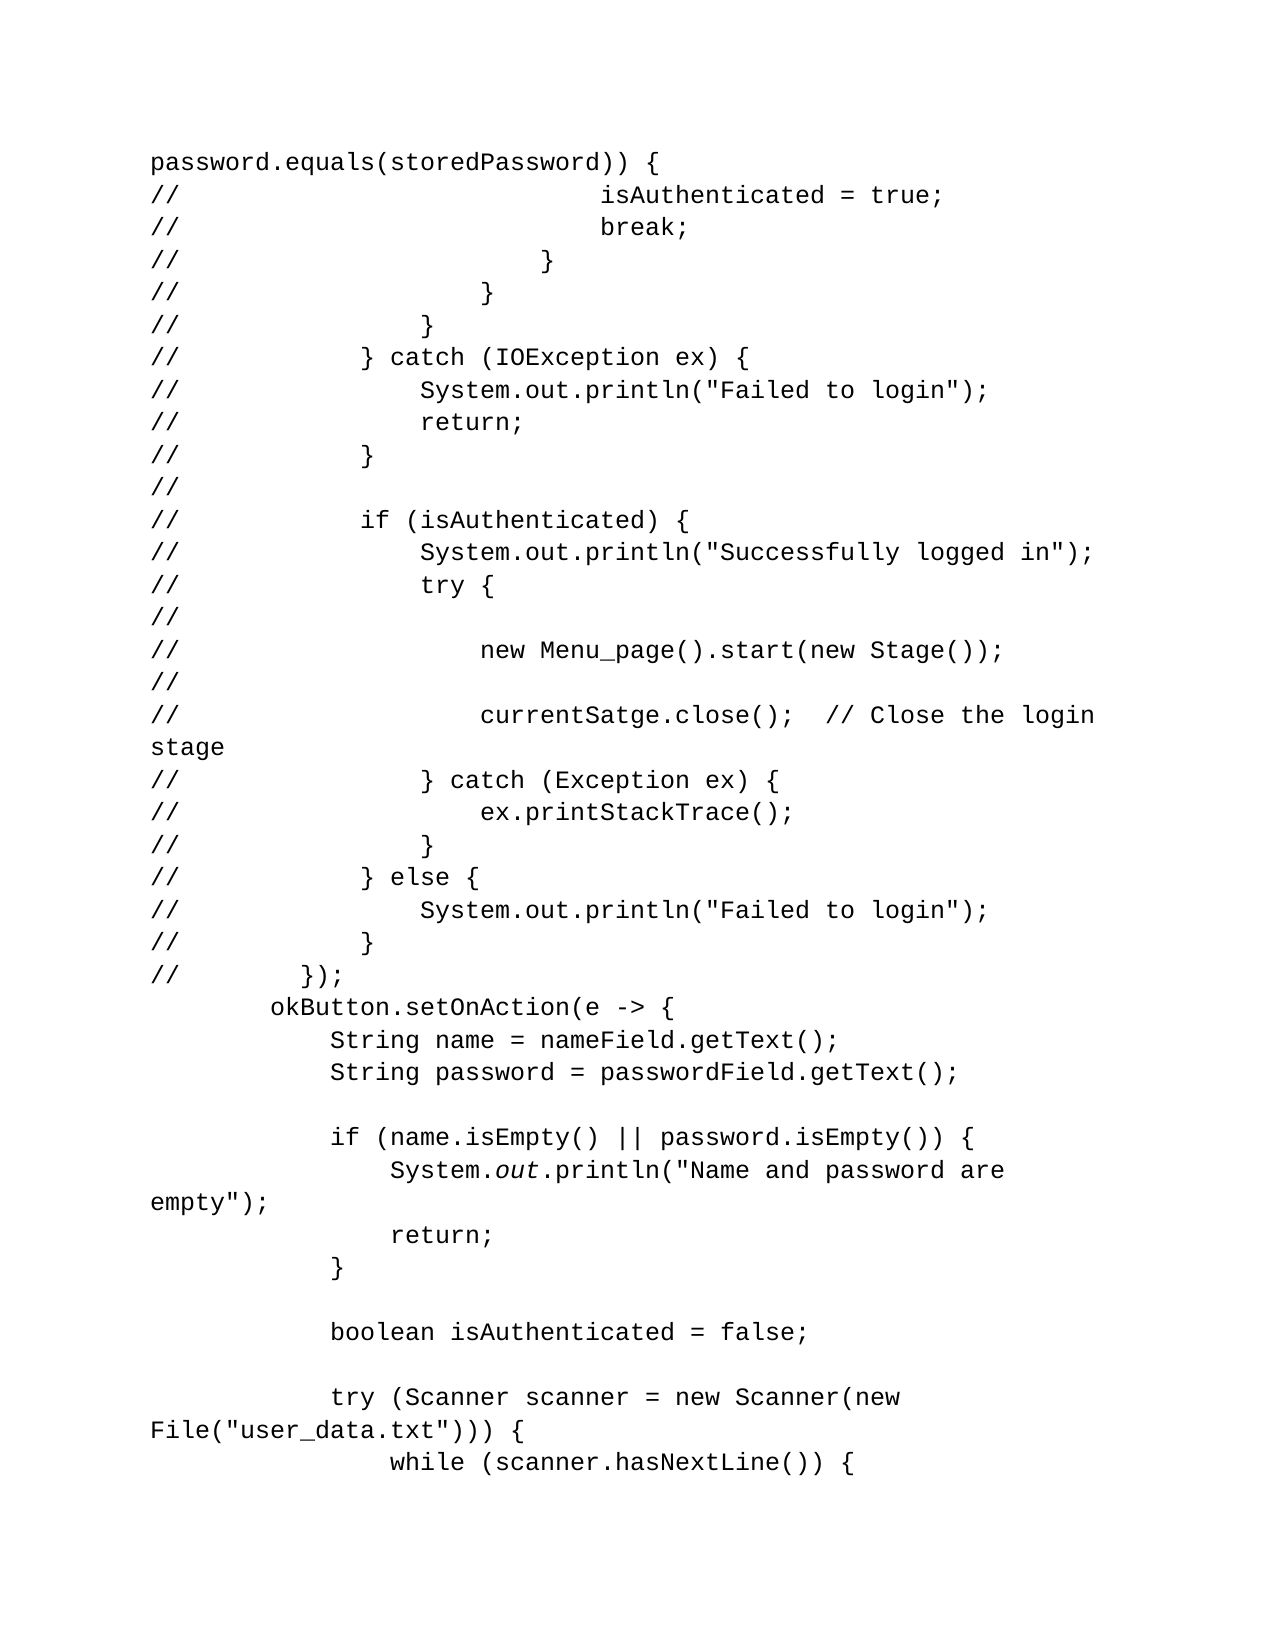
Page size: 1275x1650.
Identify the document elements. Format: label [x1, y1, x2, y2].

text [150, 150, 1125, 1478]
